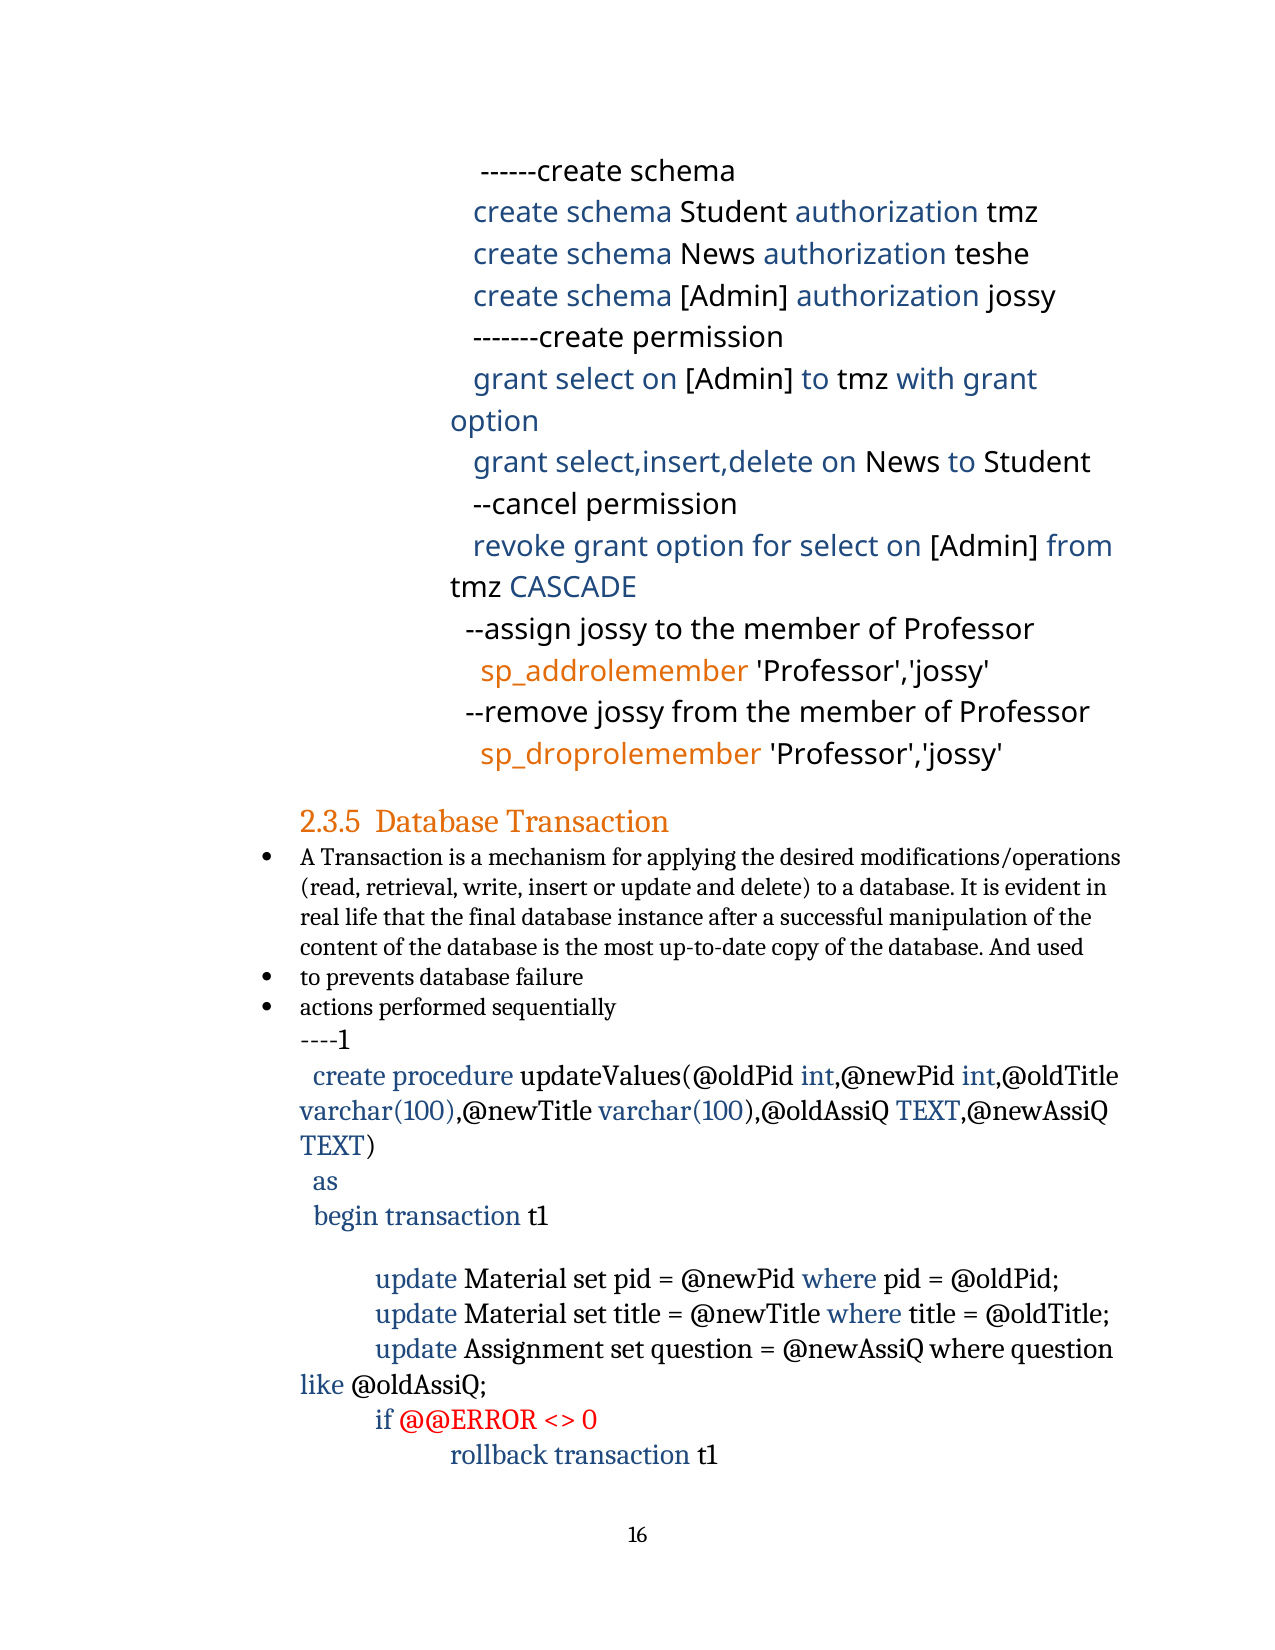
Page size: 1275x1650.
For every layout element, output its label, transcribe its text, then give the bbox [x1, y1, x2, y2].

list create procedure updateValues(@oldPid int,@newPid int,@oldTitle varchar(100),@newTitle varchar(100),@oldAssiQ TEXT,@newAssiQ TEXT) [300, 1059, 1125, 1163]
list Database Transaction [300, 803, 1125, 841]
list sp_droprolemember 'Professor','jossy' [450, 733, 1125, 773]
list grant select on [Admin] to tmz with grant option [450, 358, 1125, 440]
list A Transaction is a mechanism for applying the desired modifications/operations (read, retrieval, write, insert or update and delete) to a database. It is evident in real life that the final database instance after a successful manipulation of the content of the database is the most up-to-date copy of the database. And used [262, 843, 1125, 962]
list actions performed sequentially [262, 993, 1125, 1022]
list --remove jossy from the member of Professor [450, 692, 1125, 731]
list --assign jossy to the member of Professor [450, 608, 1125, 648]
list update Assignment set question = @newAssiQ where question like @oldAssiQ; [300, 1333, 1125, 1401]
list revoke grant option for select on [Admin] from tmz CASCADE [450, 525, 1125, 606]
list --cancel permission [450, 483, 1125, 523]
list update Material set pid = @newPid where pid = @oldPid; [300, 1262, 1125, 1296]
list ----1 [300, 1023, 1125, 1057]
list create schema Student authorization tmz [450, 192, 1125, 231]
list begin transaction t1 [300, 1199, 1125, 1233]
list as [300, 1164, 1125, 1198]
list sp_addrolemember 'Professor','jossy' [450, 650, 1125, 690]
list rollback transaction t1 [300, 1438, 1125, 1472]
list if @@ERROR <> 0 [300, 1403, 1125, 1437]
list ------create schema [450, 150, 1125, 190]
list -------create permission [450, 317, 1125, 356]
list grant select,insert,delete on News to Student [450, 442, 1125, 481]
list create schema [Admin] authorization jossy [450, 275, 1125, 315]
list update Material set title = @newTitle where title = @oldTitle; [300, 1297, 1125, 1331]
list to prevents database failure [262, 963, 1125, 992]
list create schema News authorization teshe [450, 233, 1125, 273]
